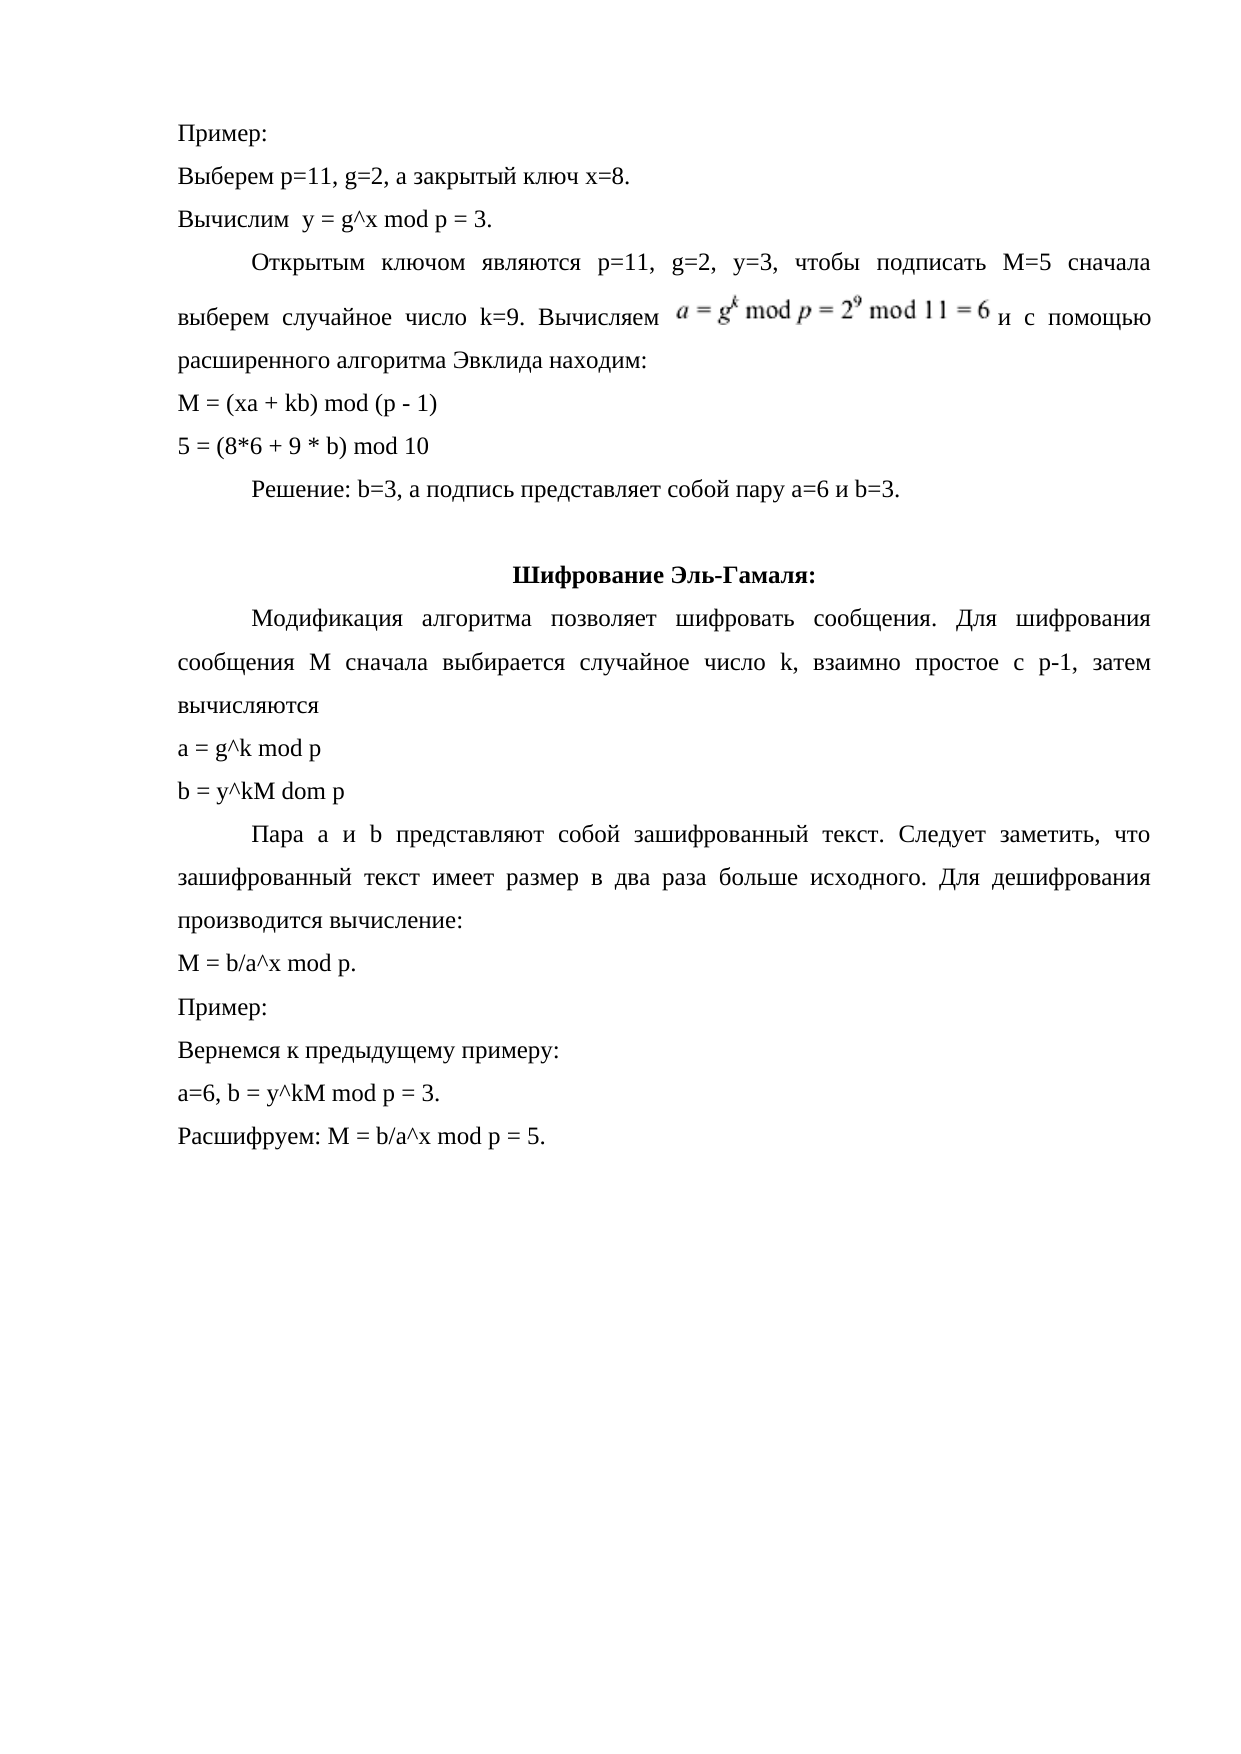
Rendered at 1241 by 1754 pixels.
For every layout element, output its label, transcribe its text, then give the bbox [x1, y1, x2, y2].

text a = g^k mod p [177, 733, 1152, 762]
text Пример: [177, 992, 1152, 1020]
text Шифрование Эль-Гамаля: [177, 560, 1152, 589]
text Решение: b=3, а подпись представляет собой пару a=6 и b=3. [177, 474, 1152, 503]
text Пара a и b представляют собой зашифрованный текст. Следует заметить, что зашифрованный текст имеет размер в два раза больше исходного. Для дешифрования производится вычисление: [177, 819, 1152, 934]
text Расшифруем: M = b/a^x mod p = 5. [177, 1121, 1152, 1150]
text b = y^kM dom p [177, 776, 1152, 805]
text M = b/a^x mod p. [177, 948, 1152, 977]
text a=6, b = y^kM mod p = 3. [177, 1078, 1152, 1107]
text M = (xa + kb) mod (p - 1) [177, 388, 1152, 417]
text Выберем p=11, g=2, а закрытый ключ x=8. [177, 161, 1152, 190]
text Пример: [177, 118, 1152, 147]
picture [672, 290, 998, 325]
text Вычислим y = g^x mod p = 3. [177, 204, 1152, 233]
text 5 = (8*6 + 9 * b) mod 10 [177, 431, 1152, 460]
text Вернемся к предыдущему примеру: [177, 1035, 1152, 1063]
text Модификация алгоритма позволяет шифровать сообщения. Для шифрования сообщения M сначала выбирается случайное число k, взаимно простое с p-1, затем вычисляются [177, 603, 1152, 718]
text Открытым ключом являются p=11, g=2, y=3, чтобы подписать M=5 сначала выберем случайное число k=9. Вычисляем и с помощью расширенного алгоритма Эвклида находим: [177, 247, 1152, 373]
